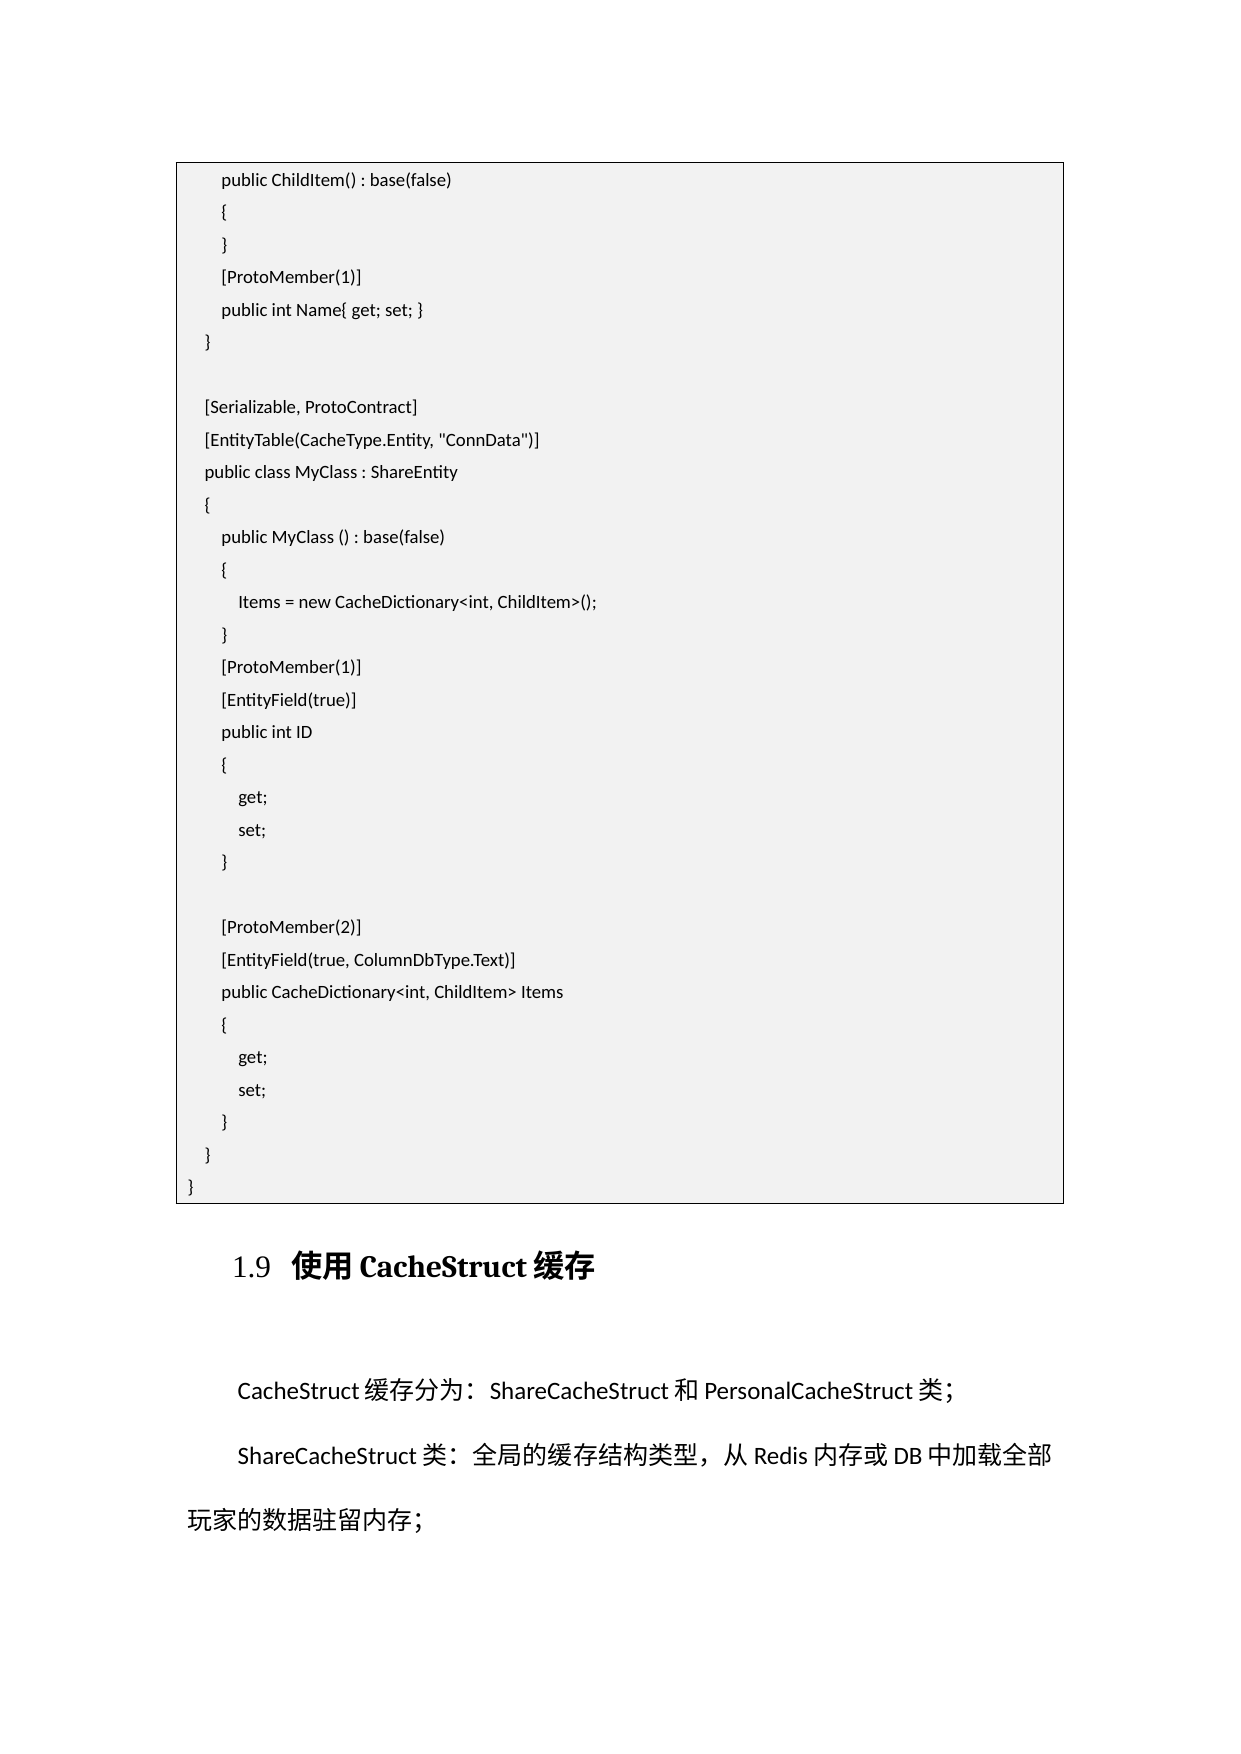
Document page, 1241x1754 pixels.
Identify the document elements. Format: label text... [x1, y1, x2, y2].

list ShareCacheStruct类：全局的缓存结构类型，从Redis内存或DB中加载全部玩家的数据驻留内存； [187, 1421, 1053, 1551]
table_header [177, 163, 1063, 1203]
list CacheStruct缓存分为：ShareCacheStruct和PersonalCacheStruct类； [187, 1356, 1053, 1421]
subtitle 使用CacheStruct缓存 [232, 1231, 1053, 1296]
